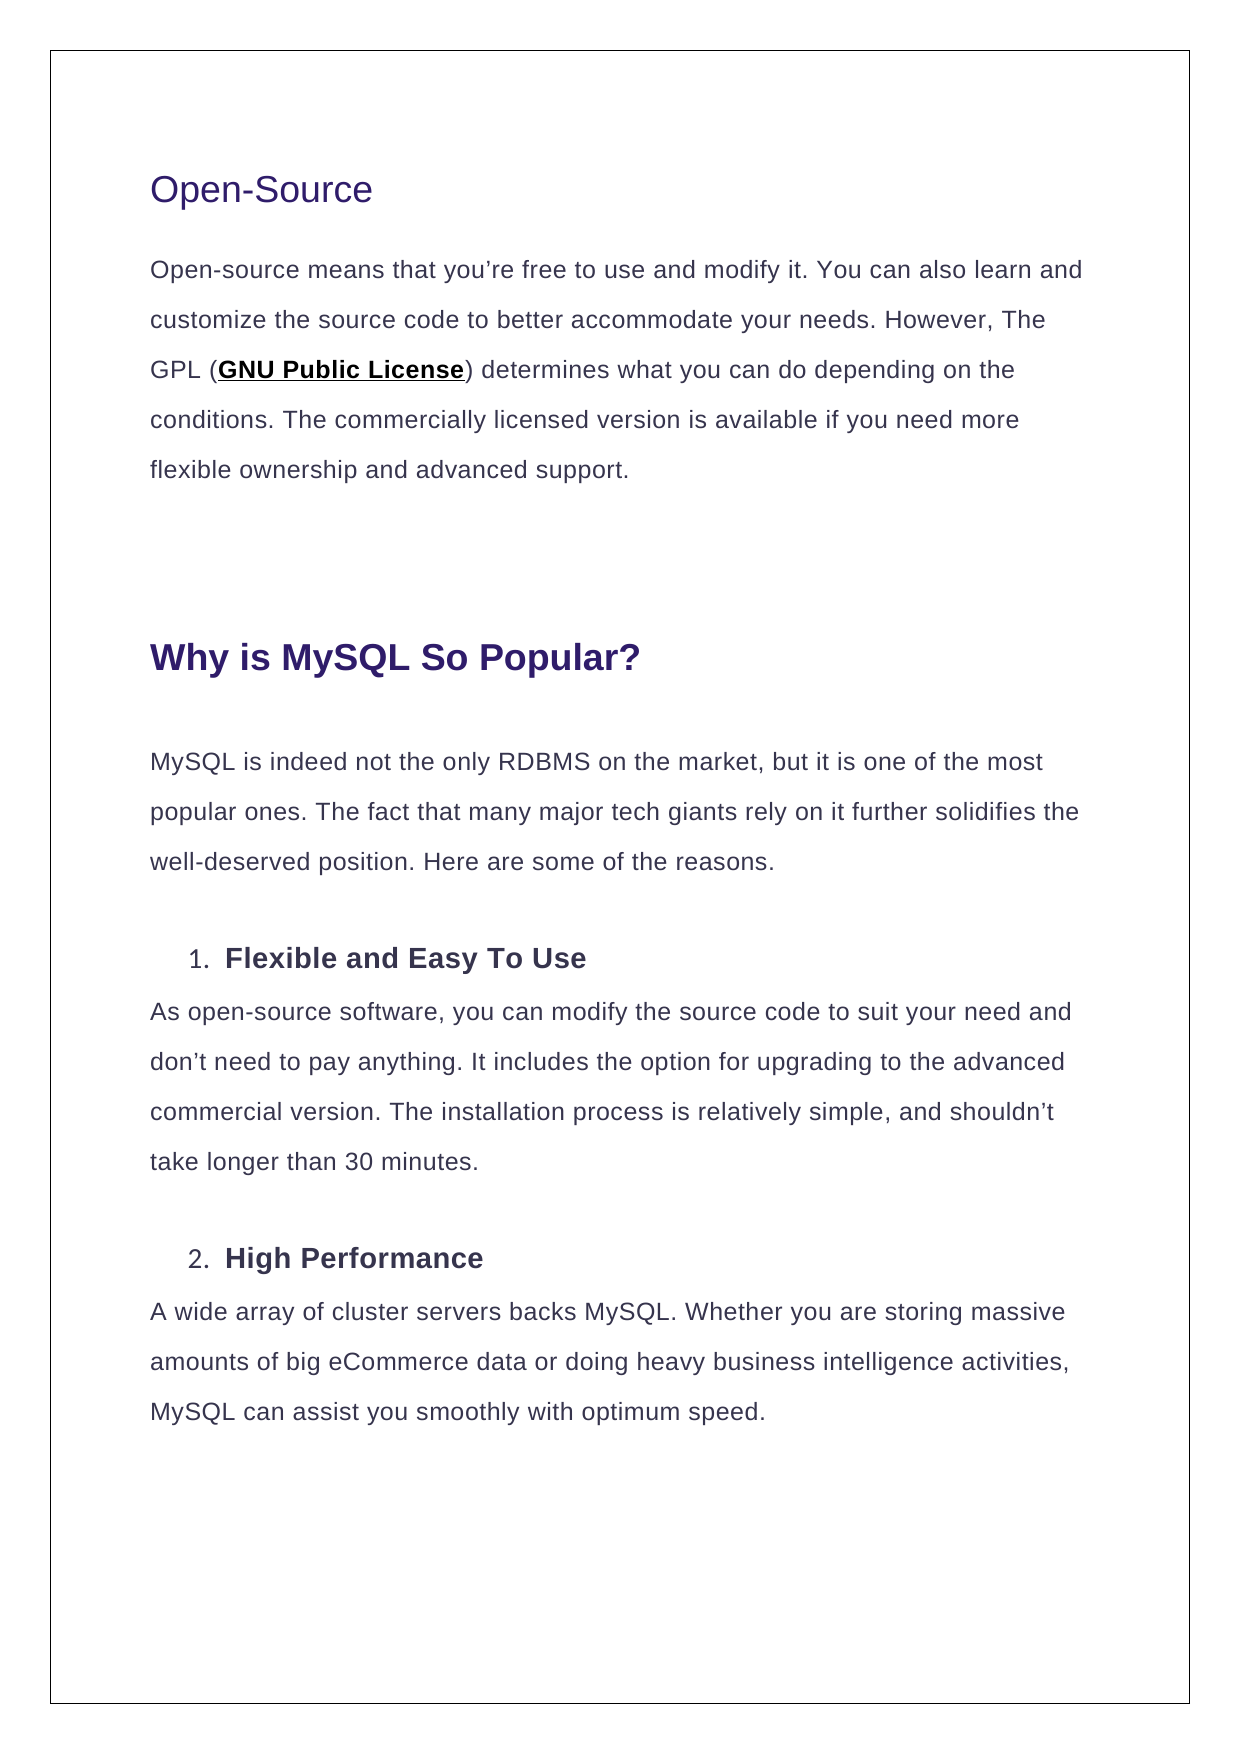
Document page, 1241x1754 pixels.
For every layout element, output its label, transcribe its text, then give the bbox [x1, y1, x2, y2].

list High Performance [187, 1225, 1090, 1275]
list Flexible and Easy To Use [187, 925, 1090, 975]
text MySQL is indeed not the only RDBMS on the market, but it is one of the most popular ones. The fact that many major tech giants rely on it further solidifies the well-deserved position. Here are some of the reasons. [150, 725, 1090, 875]
subtitle Open-Source [150, 150, 1090, 210]
text As open-source software, you can modify the source code to suit your need and don’t need to pay anything. It includes the option for upgrading to the advanced commercial version. The installation process is relatively simple, and shouldn’t take longer than 30 minutes. [150, 975, 1090, 1175]
text Open-source means that you’re free to use and modify it. You can also learn and customize the source code to better accommodate your needs. However, The GPL (GNU Public License) determines what you can do depending on the conditions. The commercially licensed version is available if you need more flexible ownership and advanced support. [150, 233, 1090, 483]
subtitle Why is MySQL So Popular? [150, 596, 1090, 678]
text A wide array of cluster servers backs MySQL. Whether you are storing massive amounts of big eCommerce data or doing heavy business intelligence activities, MySQL can assist you smoothly with optimum speed. [150, 1275, 1090, 1425]
